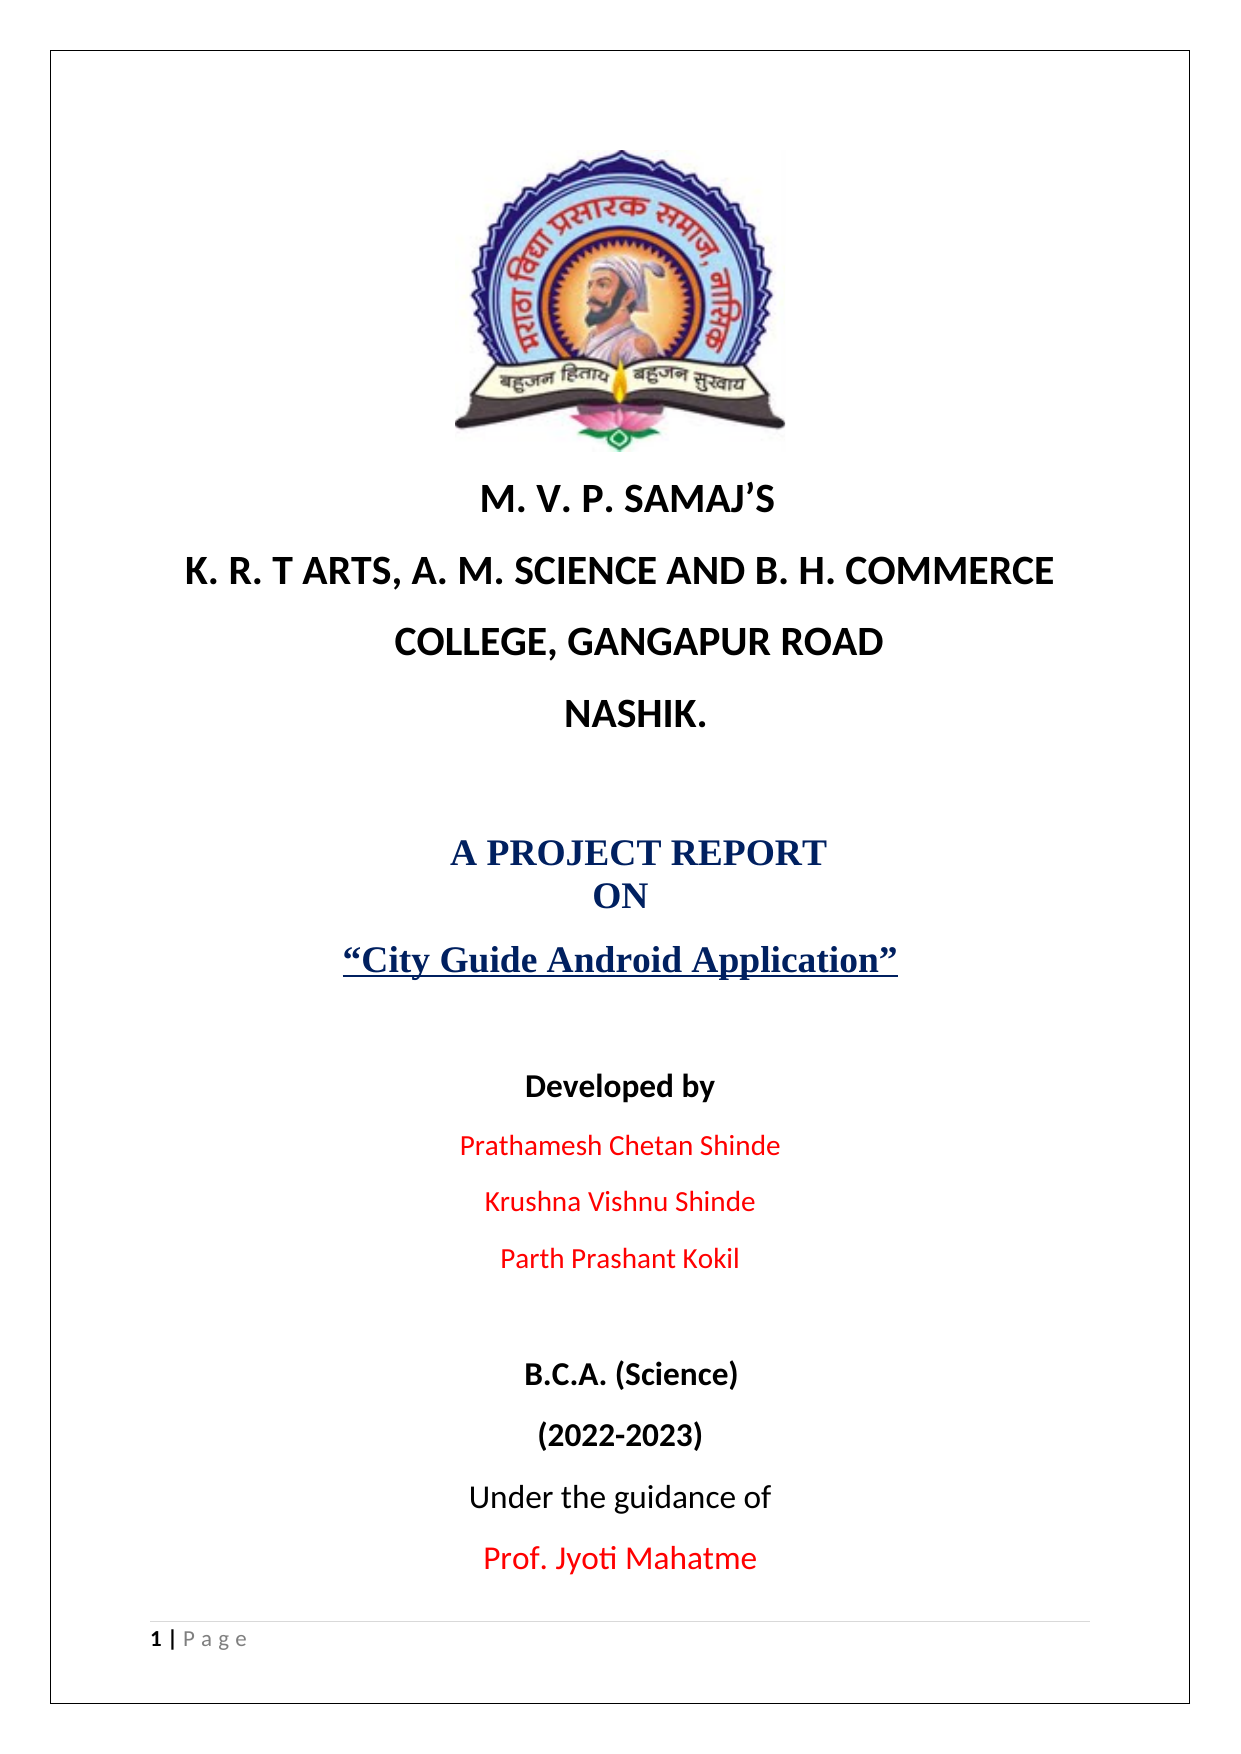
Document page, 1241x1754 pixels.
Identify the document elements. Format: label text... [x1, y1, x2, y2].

text COLLEGE, GANGAPUR ROAD [225, 615, 1090, 666]
text Under the guidance of [150, 1476, 1090, 1517]
picture [455, 150, 786, 452]
text Prathamesh Chetan Shinde [150, 1127, 1090, 1162]
text “City Guide Android Application” [150, 937, 1090, 981]
text K. R. T ARTS, A. M. SCIENCE AND B. H. COMMERCE [150, 544, 1090, 594]
text NASHIK. [225, 687, 1090, 738]
text Krushna Vishnu Shinde [150, 1183, 1090, 1219]
text Developed by [150, 1065, 1090, 1106]
text Parth Prashant Kokil [150, 1240, 1090, 1275]
text M. V. P. SAMAJ’S [225, 472, 1090, 523]
text (2022-2023) [150, 1414, 1090, 1455]
text B.C.A. (Science) [150, 1353, 1090, 1393]
text A PROJECT REPORT [375, 830, 1090, 873]
text ON [150, 873, 1090, 917]
text Prof. Jyoti Mahatme [150, 1537, 1090, 1578]
